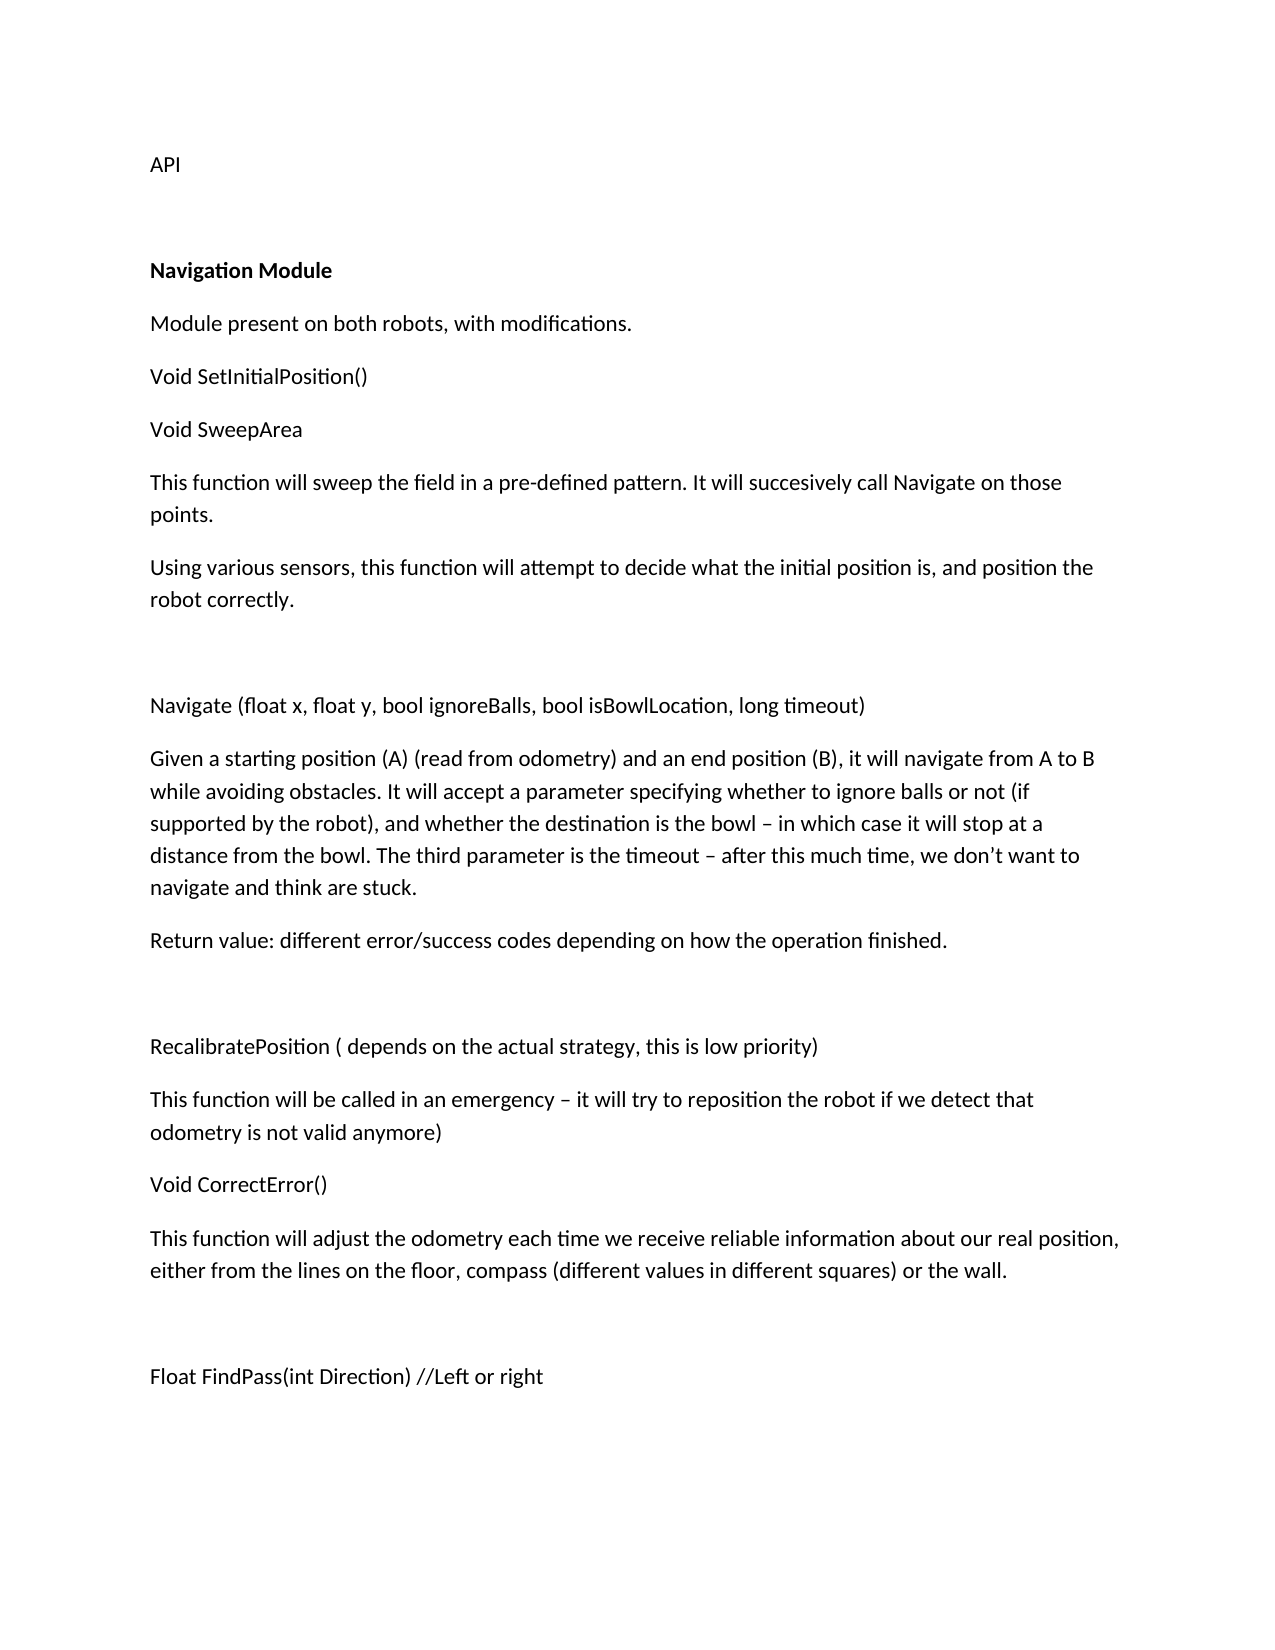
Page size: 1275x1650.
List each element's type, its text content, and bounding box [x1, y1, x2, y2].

text Void CorrectError() [150, 1171, 1125, 1199]
text Void SetInitialPosition() [150, 362, 1125, 390]
text Given a starting position (A) (read from odometry) and an end position (B), it will navigate from A to B while avoiding obstacles. It will accept a parameter specifying whether to ignore balls or not (if supported by the robot), and whether the destination is the bowl – in which case it will stop at a distance from the bowl. The third parameter is the timeout – after this much time, we don’t want to navigate and think are stuck. [150, 744, 1125, 901]
text Float FindPass(int Direction) //Left or right [150, 1362, 1125, 1390]
text Return value: different error/success codes depending on how the operation finished. [150, 926, 1125, 954]
text Void SweepArea [150, 415, 1125, 443]
text This function will adjust the odometry each time we receive reliable information about our real position, either from the lines on the floor, compass (different values in different squares) or the wall. [150, 1224, 1125, 1284]
text This function will be called in an emergency – it will try to reposition the robot if we detect that odometry is not valid anymore) [150, 1085, 1125, 1146]
text Module present on both robots, with modifications. [150, 309, 1125, 337]
text Using various sensors, this function will attempt to decide what the initial position is, and position the robot correctly. [150, 553, 1125, 613]
text API [150, 150, 1125, 178]
text This function will sweep the field in a pre-defined pattern. It will succesively call Navigate on those points. [150, 468, 1125, 528]
text Navigate (float x, float y, bool ignoreBalls, bool isBowlLocation, long timeout) [150, 692, 1125, 719]
text RecalibratePosition ( depends on the actual strategy, this is low priority) [150, 1032, 1125, 1060]
text Navigation Module [150, 256, 1125, 284]
